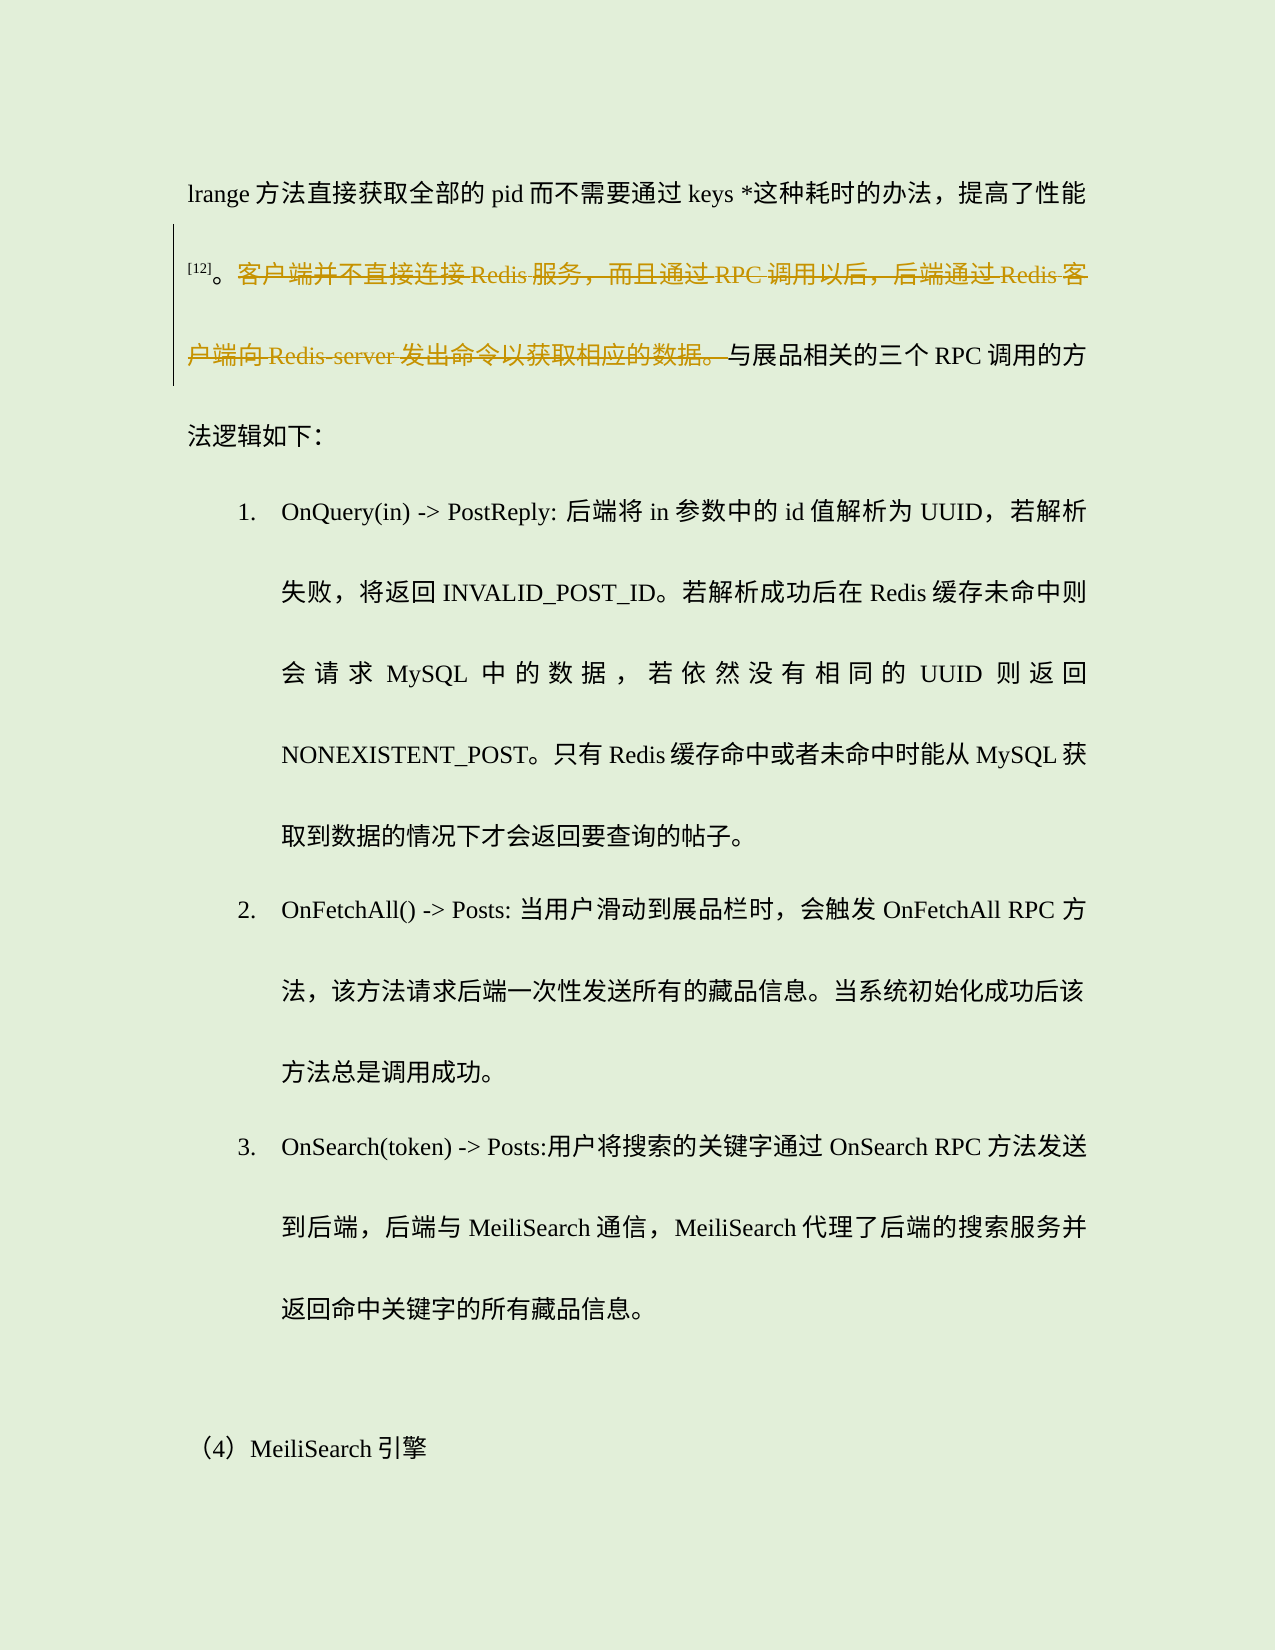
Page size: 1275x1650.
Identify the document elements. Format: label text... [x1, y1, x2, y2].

list OnSearch(token) -> Posts:用户将搜索的关键字通过OnSearch RPC方法发送到后端，后端与MeiliSearch通信，MeiliSearch代理了后端的搜索服务并返回命中关键字的所有藏品信息。 [237, 1112, 1087, 1340]
list OnQuery(in) -> PostReply: 后端将in参数中的id值解析为UUID，若解析失败，将返回INVALID_POST_ID。若解析成功后在Redis缓存未命中则会请求MySQL中的数据，若依然没有相同的UUID则返回NONEXISTENT_POST。只有Redis缓存命中或者未命中时能从MySQL获取到数据的情况下才会返回要查询的帖子。 [237, 477, 1087, 867]
text （4）MeiliSearch引擎 [187, 1414, 1087, 1479]
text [187, 159, 1087, 467]
list OnFetchAll() -> Posts: 当用户滑动到展品栏时，会触发OnFetchAll RPC 方法，该方法请求后端一次性发送所有的藏品信息。当系统初始化成功后该方法总是调用成功。 [237, 876, 1087, 1103]
